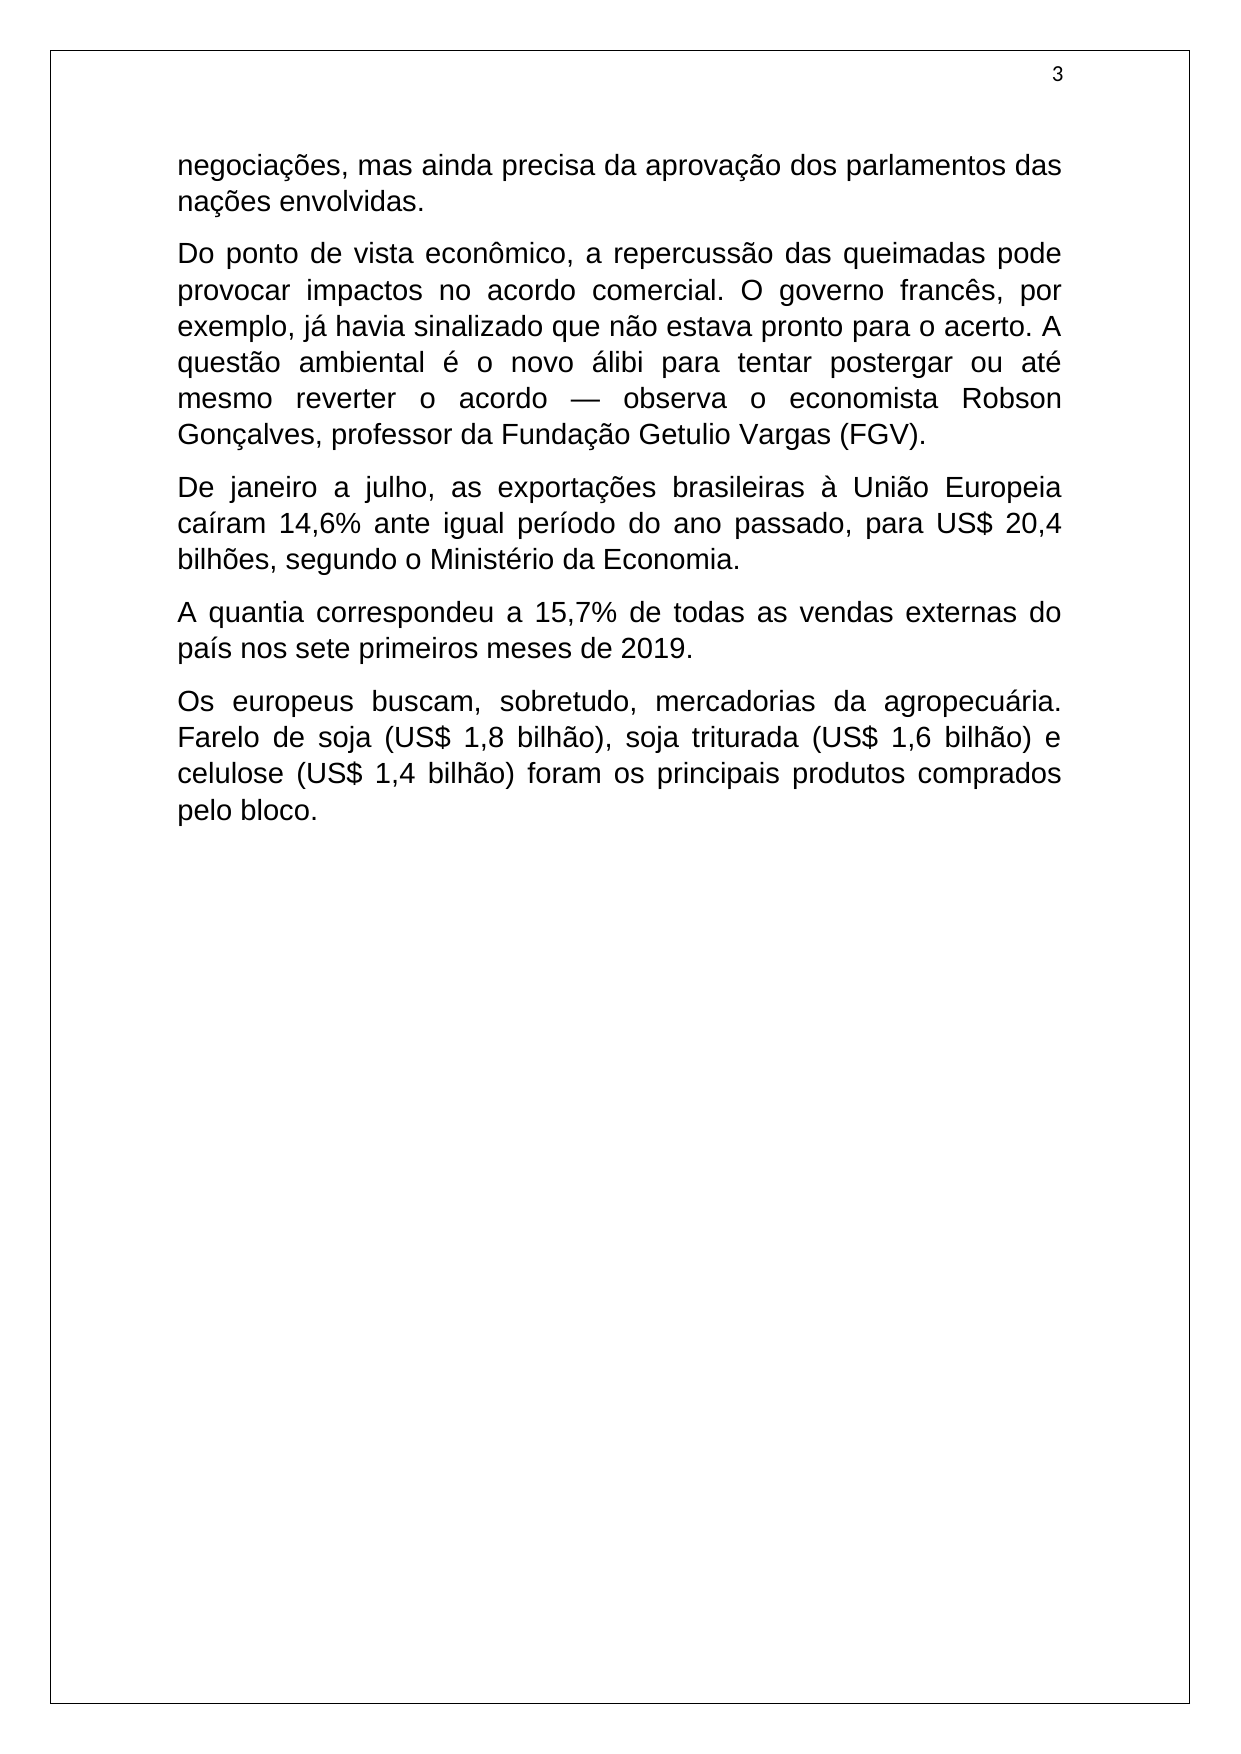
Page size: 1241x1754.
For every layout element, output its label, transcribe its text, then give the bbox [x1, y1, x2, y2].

text Do ponto de vista econômico, a repercussão das queimadas pode provocar impactos no acordo comercial. O governo francês, por exemplo, já havia sinalizado que não estava pronto para o acerto. A questão ambiental é o novo álibi para tentar postergar ou até mesmo reverter o acordo — observa o economista Robson Gonçalves, professor da Fundação Getulio Vargas (FGV). [177, 237, 1063, 451]
text De janeiro a julho, as exportações brasileiras à União Europeia caíram 14,6% ante igual período do ano passado, para US$ 20,4 bilhões, segundo o Ministério da Economia. [177, 470, 1063, 576]
text A quantia correspondeu a 15,7% de todas as vendas externas do país nos sete primeiros meses de 2019. [177, 595, 1063, 665]
text Os europeus buscam, sobretudo, mercadorias da agropecuária. Farelo de soja (US$ 1,8 bilhão), soja triturada (US$ 1,6 bilhão) e celulose (US$ 1,4 bilhão) foram os principais produtos comprados pelo bloco. [177, 684, 1063, 826]
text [177, 148, 1063, 217]
